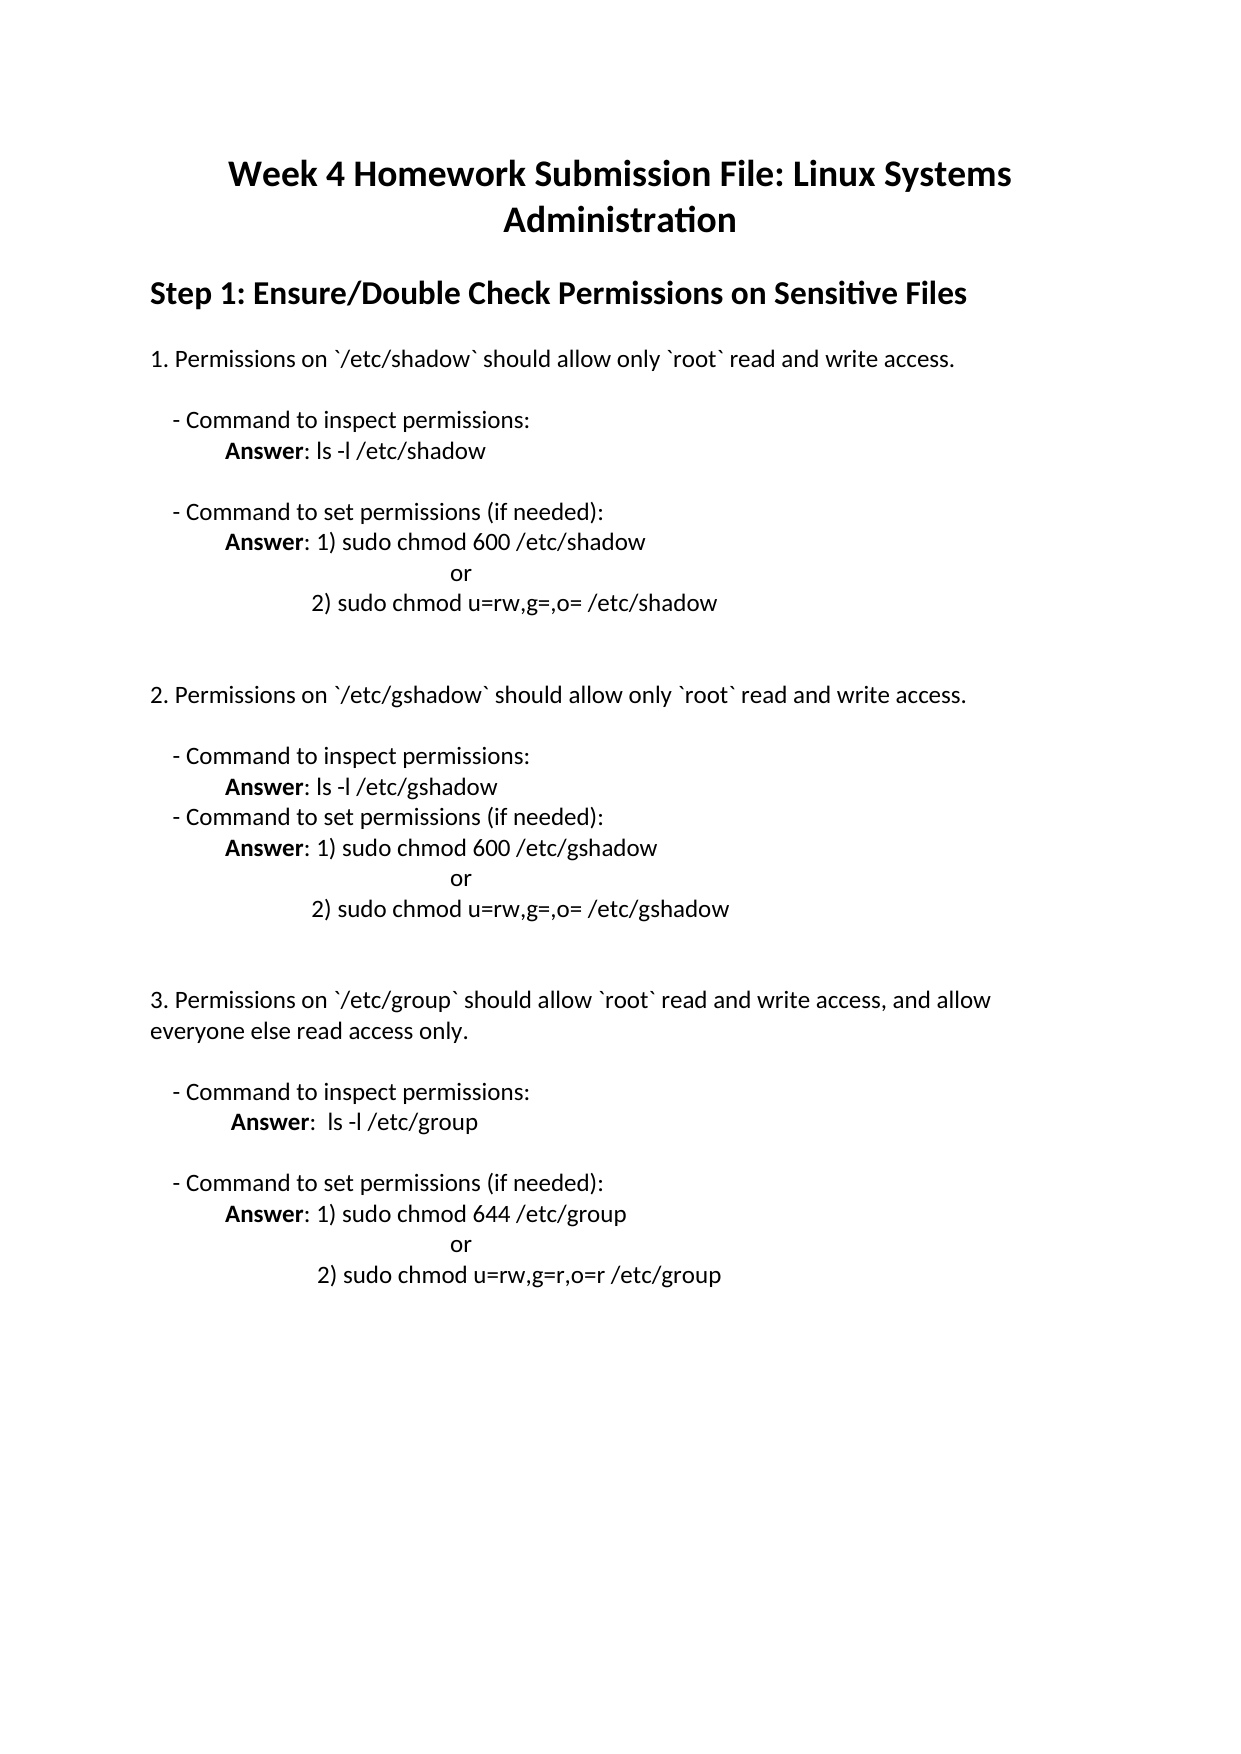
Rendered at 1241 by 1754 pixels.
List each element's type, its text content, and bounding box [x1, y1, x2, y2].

text 2. Permissions on `/etc/gshadow` should allow only `root` read and write access. [150, 679, 1090, 710]
text 2) ﻿sudo chmod u=rw,g=,o= /etc/shadow [225, 588, 1090, 618]
text ﻿ 2) sudo chmod u=rw,g=r,o=r /etc/group [150, 1259, 1090, 1289]
text Answer: 1) sudo chmod 600 /etc/shadow [150, 527, 1090, 557]
text - Command to set permissions (if needed): [150, 801, 1090, 832]
text 2) ﻿sudo chmod u=rw,g=,o= /etc/gshadow [225, 893, 1090, 923]
text or [375, 862, 1090, 893]
text 3. Permissions on `/etc/group` should allow `root` read and write access, and allow everyone else read access only. [150, 984, 1090, 1045]
text or [375, 557, 1090, 588]
text Answer: 1) sudo chmod 600 /etc/gshadow [150, 832, 1090, 862]
text Step 1: Ensure/Double Check Permissions on Sensitive Files [150, 272, 1090, 313]
text ﻿ Answer: 1) sudo chmod 644 /etc/group [150, 1198, 1090, 1228]
text or [150, 1228, 1090, 1259]
text - Command to set permissions (if needed): [150, 1167, 1090, 1198]
text 1. Permissions on `/etc/shadow` should allow only `root` read and write access. [150, 343, 1090, 374]
text ﻿ Answer: ls -l /etc/gshadow [150, 771, 1090, 801]
text ﻿ Answer: ﻿ls -l /etc/group [150, 1106, 1090, 1137]
text Answer: ls -l /etc/shadow [150, 435, 1090, 466]
text Week 4 Homework Submission File: Linux Systems Administration [150, 150, 1090, 242]
text - Command to inspect permissions: [150, 1076, 1090, 1106]
text - Command to set permissions (if needed): ﻿ [150, 496, 1090, 527]
text - Command to inspect permissions: [150, 740, 1090, 771]
text - Command to inspect permissions: [150, 404, 1090, 435]
